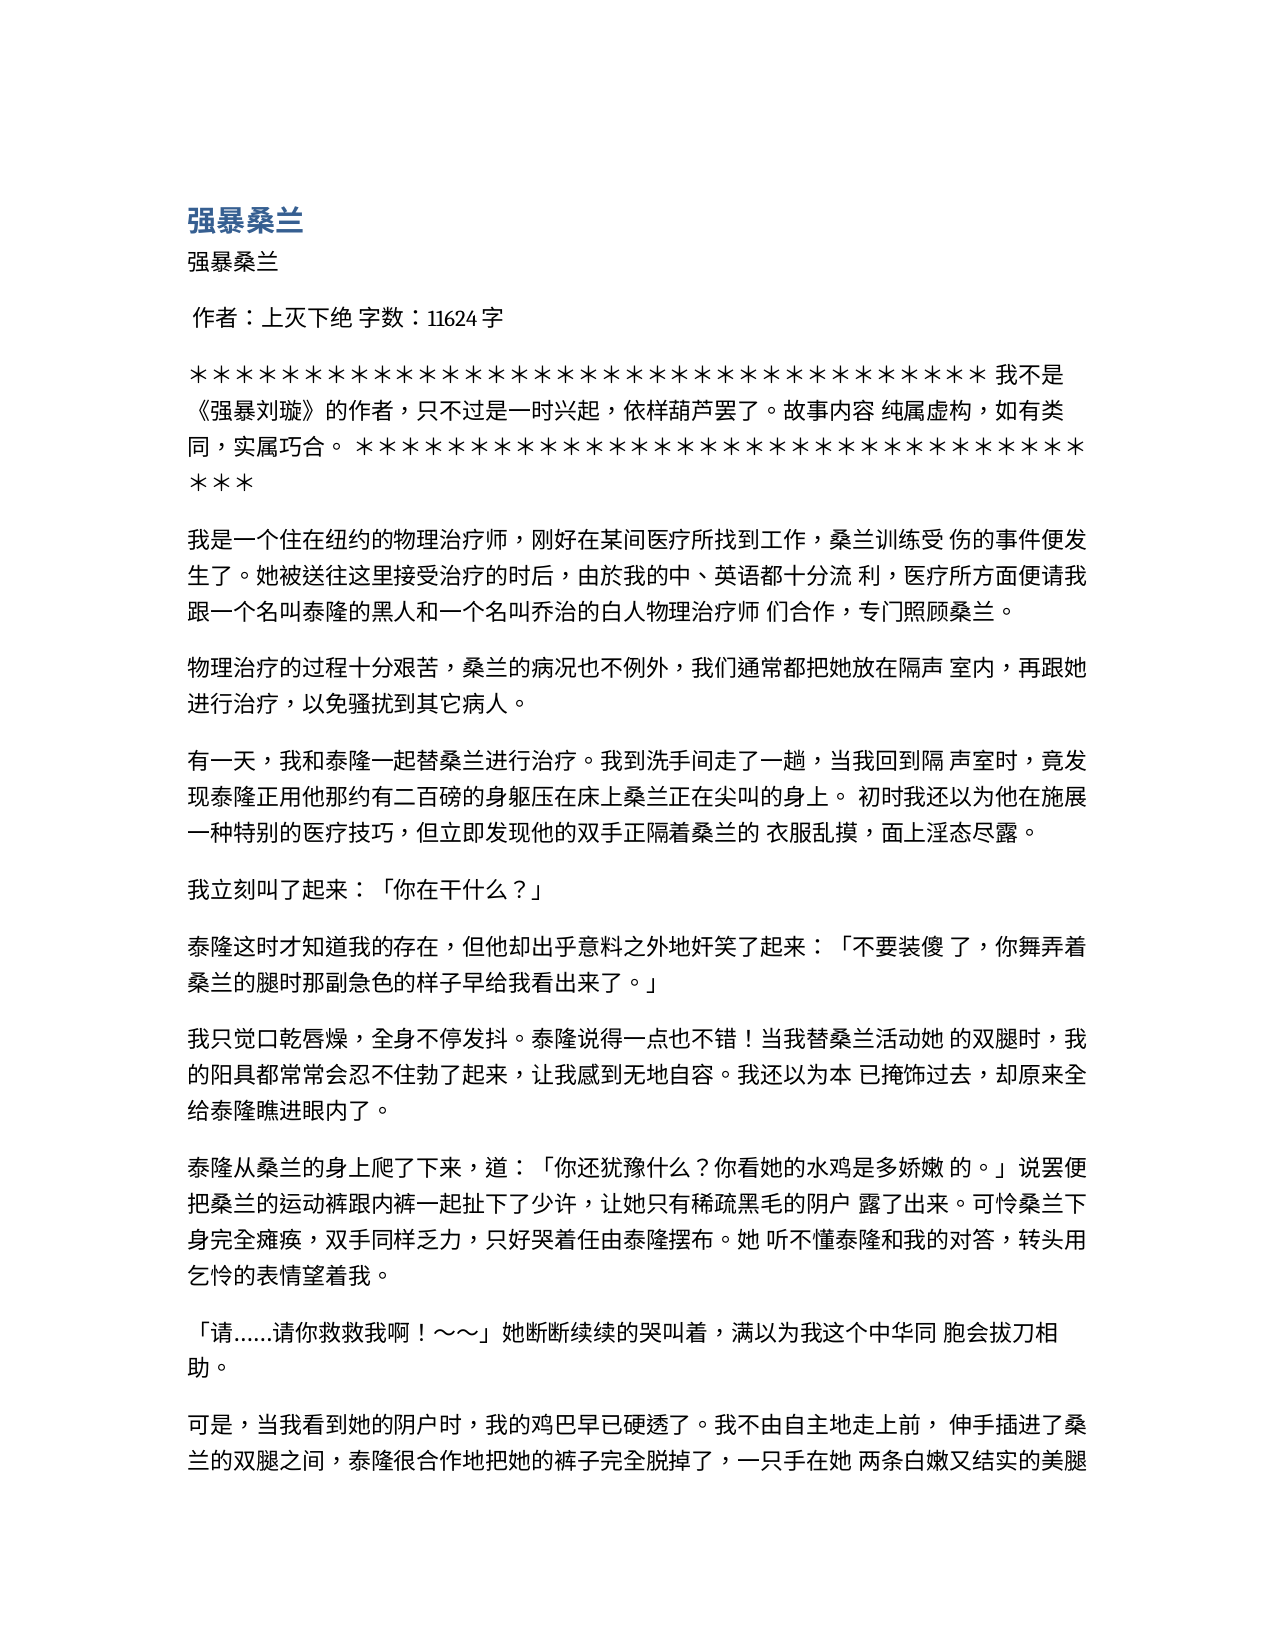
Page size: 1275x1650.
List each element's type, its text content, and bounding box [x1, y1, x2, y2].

text 「请……请你救救我啊！～～」她断断续续的哭叫着，满以为我这个中华同 胞会拔刀相助。 [187, 1316, 1087, 1384]
text 泰隆从桑兰的身上爬了下来，道：「你还犹豫什么？你看她的水鸡是多娇嫩 的。」说罢便把桑兰的运动裤跟内裤一起扯下了少许，让她只有稀疏黑毛的阴户 露了出来。可怜桑兰下身完全瘫痪，双手同样乏力，只好哭着任由泰隆摆布。她 听不懂泰隆和我的对答，转头用乞怜的表情望着我。 [187, 1152, 1087, 1291]
text 有一天，我和泰隆一起替桑兰进行治疗。我到洗手间走了一趟，当我回到隔 声室时，竟发现泰隆正用他那约有二百磅的身躯压在床上桑兰正在尖叫的身上。 初时我还以为他在施展一种特别的医疗技巧，但立即发现他的双手正隔着桑兰的 衣服乱摸，面上淫态尽露。 [187, 745, 1087, 848]
text 我只觉口乾唇燥，全身不停发抖。泰隆说得一点也不错！当我替桑兰活动她 的双腿时，我的阳具都常常会忍不住勃了起来，让我感到无地自容。我还以为本 已掩饰过去，却原来全给泰隆瞧进眼内了。 [187, 1023, 1087, 1126]
text 作者：上灭下绝 字数：11624字 [187, 302, 1087, 334]
text 我立刻叫了起来：「你在干什么？」 [187, 874, 1087, 905]
text 强暴桑兰 [187, 246, 1087, 277]
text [187, 1409, 1087, 1476]
text 泰隆这时才知道我的存在，但他却出乎意料之外地奸笑了起来：「不要装傻 了，你舞弄着桑兰的腿时那副急色的样子早给我看出来了。」 [187, 931, 1087, 998]
text 我是一个住在纽约的物理治疗师，刚好在某间医疗所找到工作，桑兰训练受 伤的事件便发生了。她被送往这里接受治疗的时后，由於我的中、英语都十分流 利，医疗所方面便请我跟一个名叫泰隆的黑人和一个名叫乔治的白人物理治疗师 们合作，专门照顾桑兰。 [187, 524, 1087, 627]
subtitle 强暴桑兰 [187, 200, 1087, 240]
text 物理治疗的过程十分艰苦，桑兰的病况也不例外，我们通常都把她放在隔声 室内，再跟她进行治疗，以免骚扰到其它病人。 [187, 652, 1087, 719]
text ＊＊＊＊＊＊＊＊＊＊＊＊＊＊＊＊＊＊＊＊＊＊＊＊＊＊＊＊＊＊＊＊＊＊＊ 我不是《强暴刘璇》的作者，只不过是一时兴起，依样葫芦罢了。故事内容 纯属虚构，如有类同，实属巧合。 ＊＊＊＊＊＊＊＊＊＊＊＊＊＊＊＊＊＊＊＊＊＊＊＊＊＊＊＊＊＊＊＊＊＊＊ [187, 359, 1087, 498]
